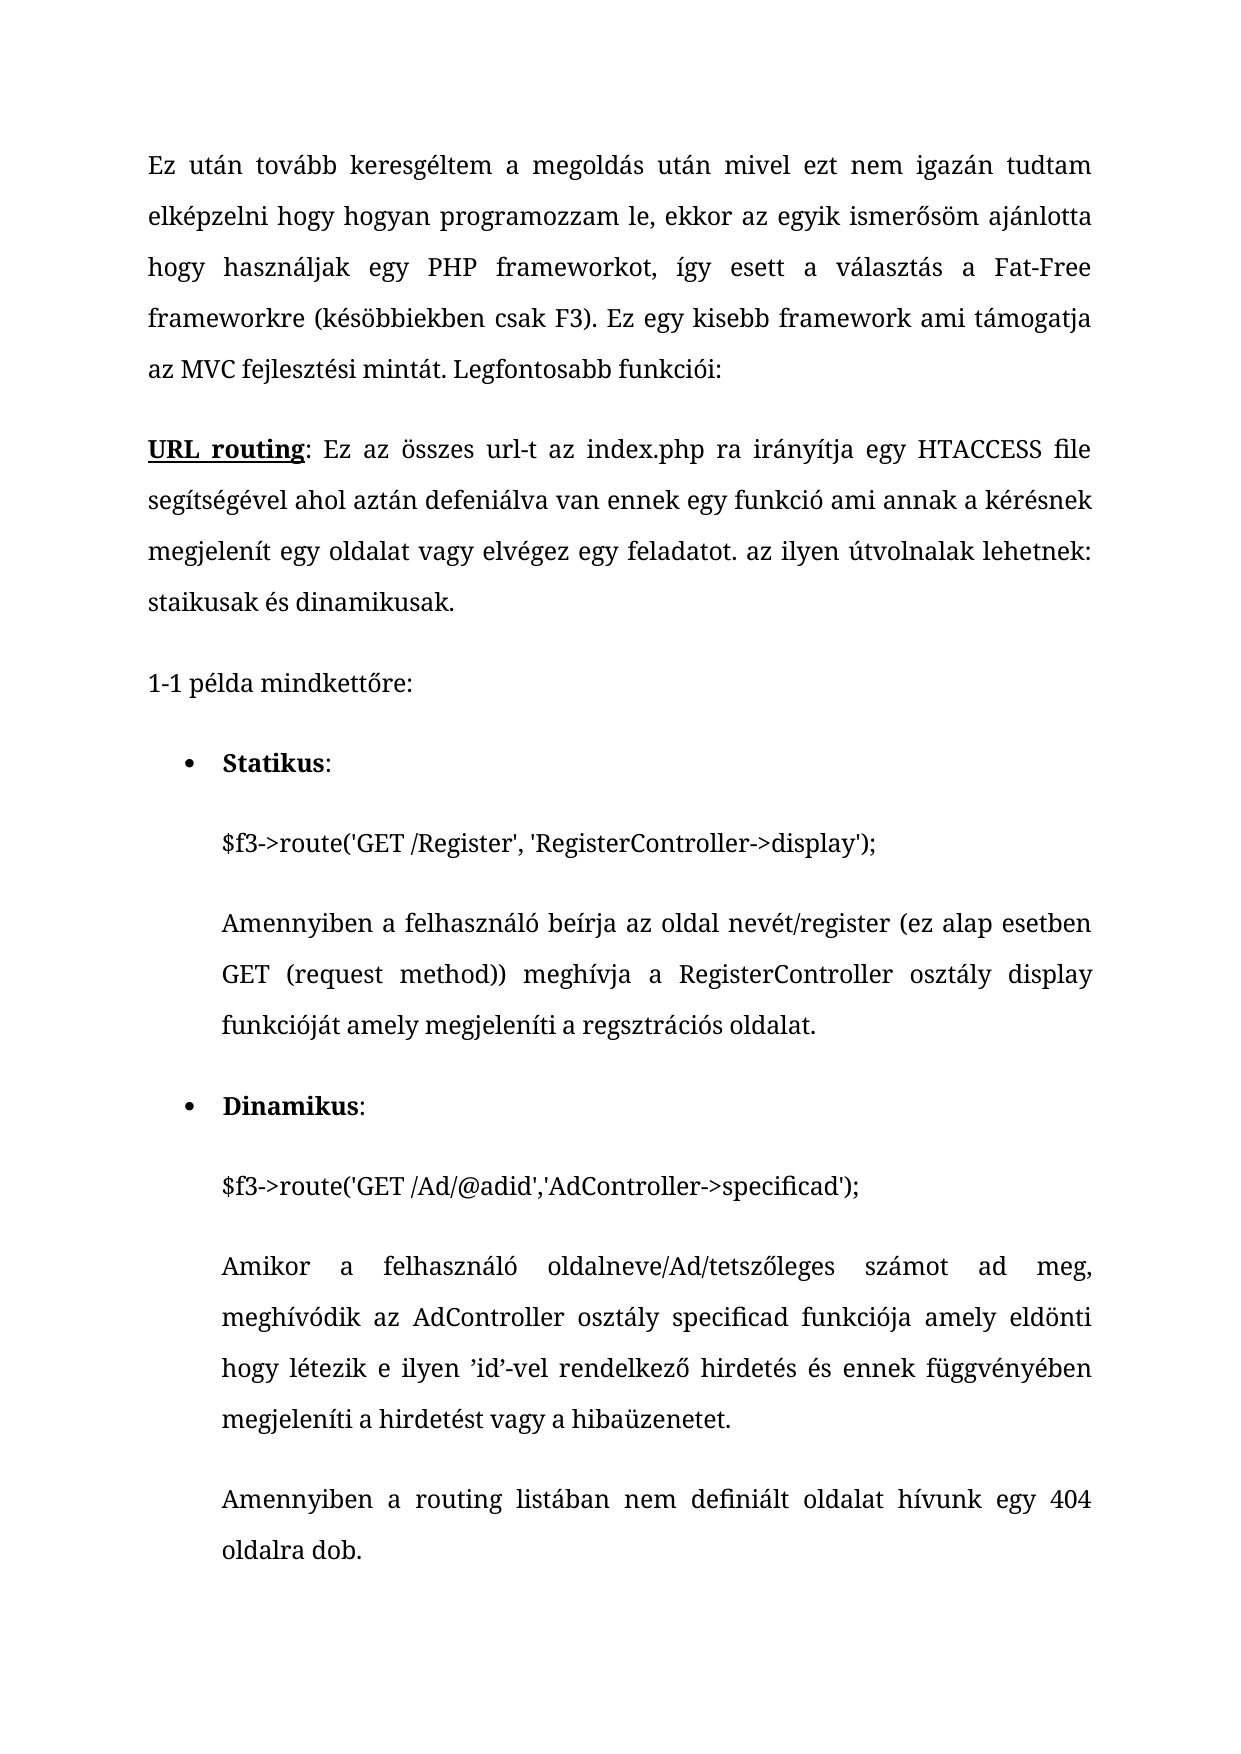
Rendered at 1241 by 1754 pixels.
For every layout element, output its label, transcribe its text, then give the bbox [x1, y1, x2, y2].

text $f3->route('GET /Register', 'RegisterController->display'); [221, 826, 1093, 860]
text Ez után tovább keresgéltem a megoldás után mivel ezt nem igazán tudtam elképzelni hogy hogyan programozzam le, ekkor az egyik ismerősöm ajánlotta hogy használjak egy PHP frameworkot, így esett a választás a Fat-Free frameworkre (késöbbiekben csak F3). Ez egy kisebb framework ami támogatja az MVC fejlesztési mintát. Legfontosabb funkciói: [148, 148, 1093, 386]
list Dinamikus: [185, 1088, 1093, 1122]
list Statikus: [185, 746, 1093, 779]
text 1-1 példa mindkettőre: [148, 665, 1093, 699]
text $f3->route('GET /Ad/@adid','AdController->specificad'); [221, 1168, 1093, 1202]
text Amennyiben a felhasználó beírja az oldal nevét/register (ez alap esetben GET (request method)) meghívja a RegisterController osztály display funkcióját amely megjeleníti a regsztrációs oldalat. [221, 906, 1093, 1042]
text URL routing: Ez az összes url-t az index.php ra irányítja egy HTACCESS file segítségével ahol aztán defeniálva van ennek egy funkció ami annak a kérésnek megjelenít egy oldalat vagy elvégez egy feladatot. az ilyen útvolnalak lehetnek: staikusak és dinamikusak. [148, 432, 1093, 619]
text Amennyiben a routing listában nem definiált oldalat hívunk egy 404 oldalra dob. [221, 1482, 1093, 1567]
